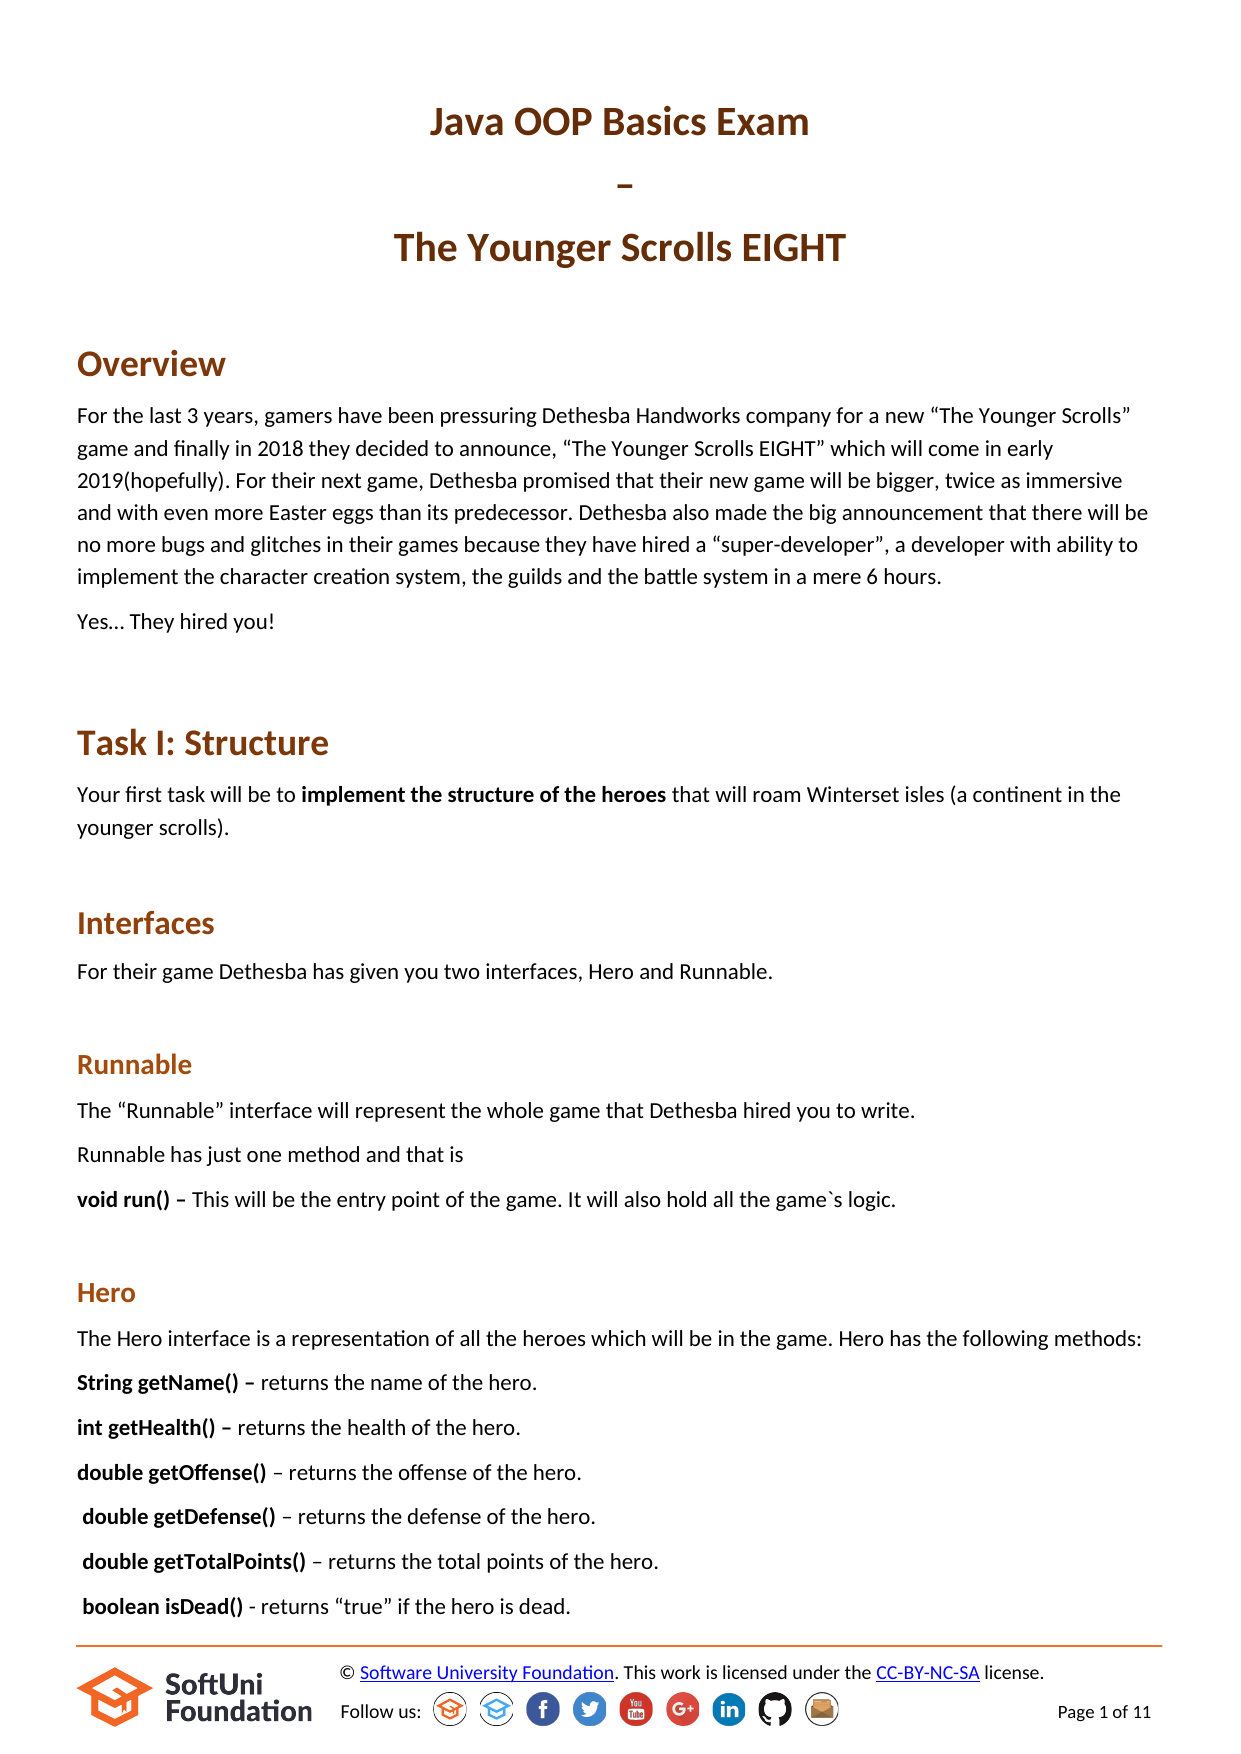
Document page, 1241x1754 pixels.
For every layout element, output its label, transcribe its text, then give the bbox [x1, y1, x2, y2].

text Your first task will be to implement the structure of the heroes that will roam Winterset isles (a continent in the younger scrolls). [77, 780, 1163, 841]
picture [736, 1716, 746, 1726]
picture [526, 1692, 560, 1726]
text Yes… They hired you! [77, 607, 1163, 635]
picture [758, 1692, 792, 1726]
text For their game Dethesba has given you two interfaces, Hero and Runnable. [77, 957, 1163, 985]
subtitle Interfaces [77, 902, 1163, 943]
text For the last 3 years, gamers have been pressuring Dethesba Handworks company for a new “The Younger Scrolls” game and finally in 2018 they decided to announce, “The Younger Scrolls EIGHT” which will come in early 2019(hopefully). For their next game, Dethesba promised that their new game will be bigger, twice as immersive and with even more Easter eggs than its predecessor. Dethesba also made the big announcement that there will be no more bugs and glitches in their games because they have hired a “super-developer”, a developer with ability to implement the character creation system, the guilds and the battle system in a mere 6 hours. [77, 401, 1163, 590]
text double getDefense() – returns the defense of the hero. [77, 1502, 1163, 1531]
subtitle Overview [77, 340, 1163, 386]
text int getHealth() – returns the health of the hero. [77, 1413, 1163, 1441]
text The Hero interface is a representation of all the heroes which will be in the game. Hero has the following methods: [77, 1324, 1163, 1352]
text double getOffense() – returns the offense of the hero. [77, 1458, 1163, 1486]
text void run() – This will be the entry point of the game. It will also hold all the game`s logic. [77, 1185, 1163, 1213]
text boolean isDead() - returns “true” if the hero is dead. [77, 1592, 1163, 1620]
subtitle Runnable [77, 1046, 1163, 1082]
text Runnable has just one method and that is [77, 1140, 1163, 1168]
subtitle Hero [77, 1274, 1163, 1310]
picture [727, 1707, 738, 1717]
subtitle – [77, 158, 1163, 209]
picture [619, 1692, 653, 1726]
text double getTotalPoints() – returns the total points of the hero. [77, 1547, 1163, 1575]
picture [712, 1693, 722, 1703]
text String getName() – returns the name of the hero. [77, 1368, 1163, 1396]
picture [76, 1667, 312, 1727]
picture [573, 1692, 607, 1726]
text The “Runnable” interface will represent the whole game that Dethesba hired you to write. [77, 1096, 1163, 1124]
subtitle Java OOP Basics Exam [77, 95, 1163, 146]
subtitle The Younger Scrolls EIGHT [77, 221, 1163, 271]
picture [666, 1692, 700, 1726]
picture [480, 1692, 513, 1726]
subtitle Task I: Structure [77, 719, 1163, 765]
picture [805, 1692, 839, 1726]
picture [736, 1693, 746, 1703]
picture [433, 1692, 467, 1726]
picture [712, 1716, 722, 1726]
